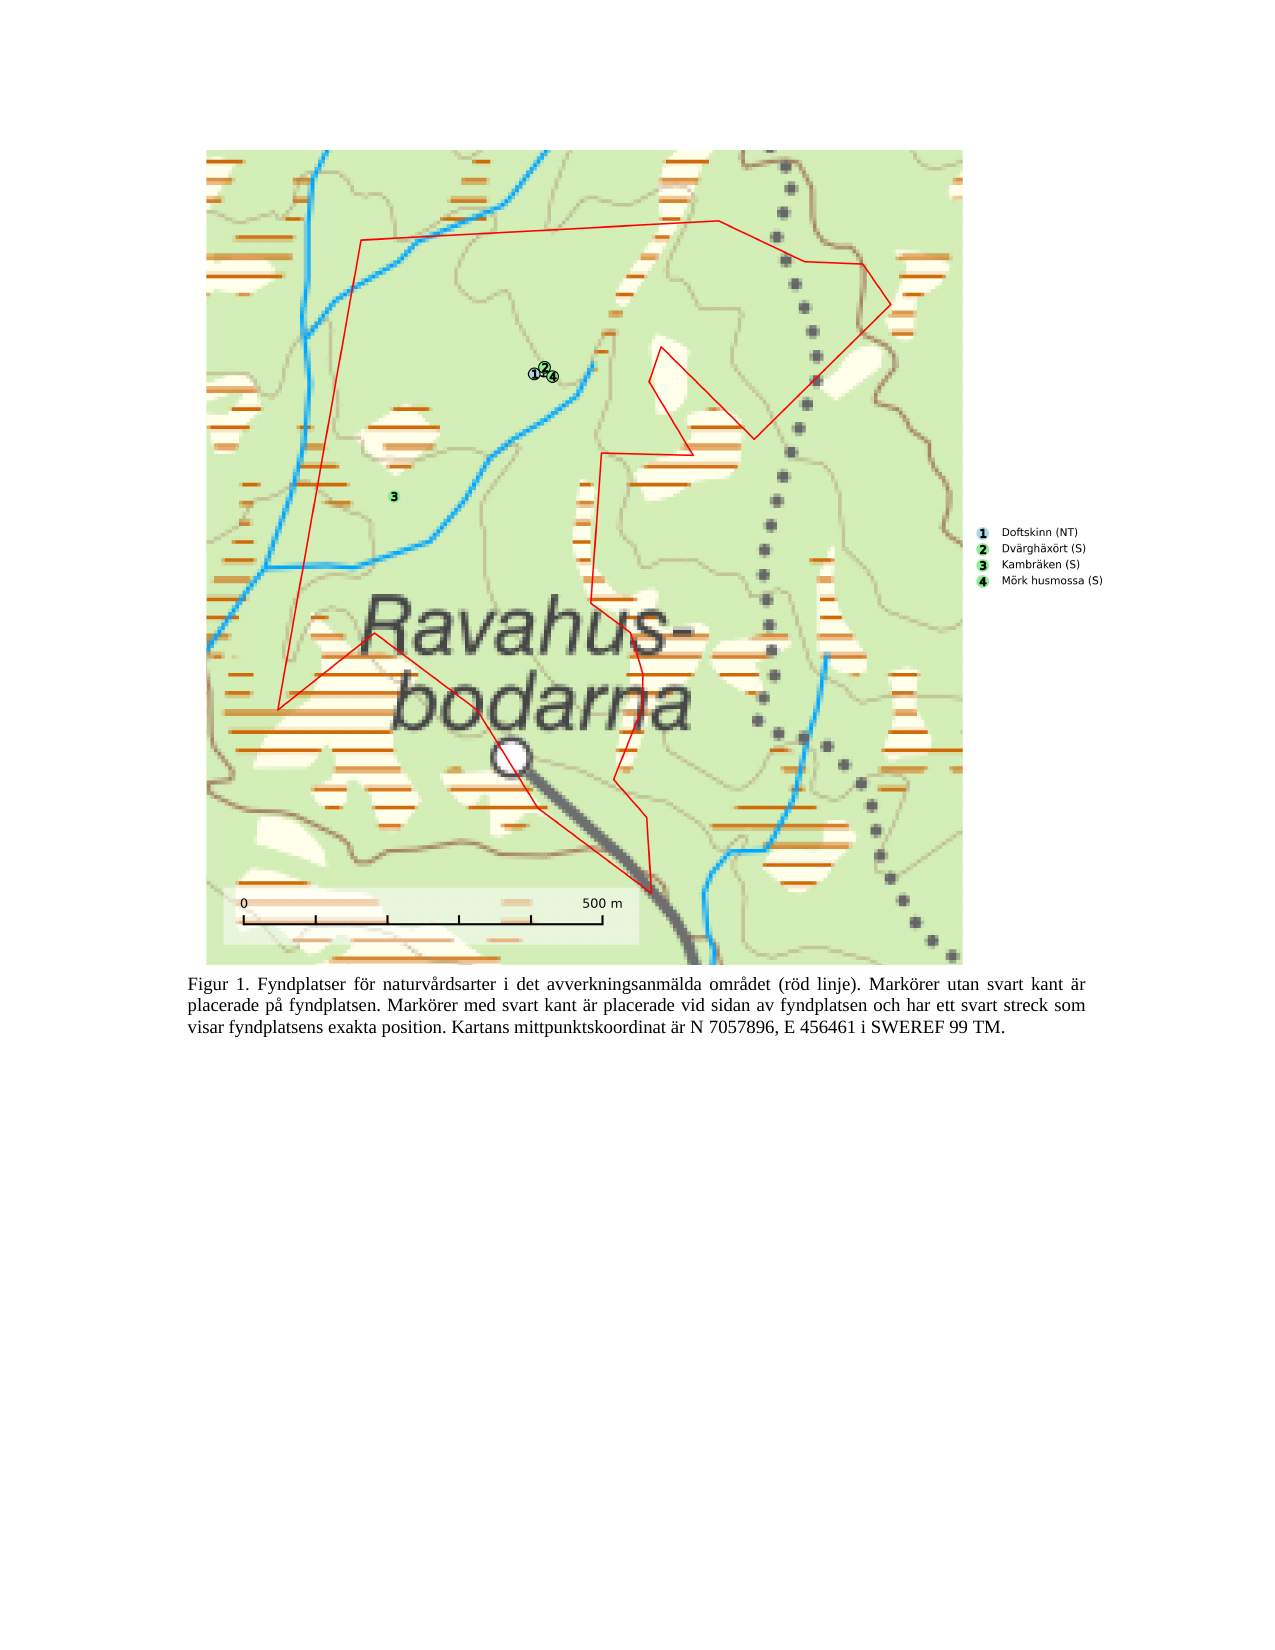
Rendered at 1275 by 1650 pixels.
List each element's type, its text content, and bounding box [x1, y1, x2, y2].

text Figur 1. Fyndplatser för naturvårdsarter i det avverkningsanmälda området (röd linje). Markörer utan svart kant är placerade på fyndplatsen. Markörer med svart kant är placerade vid sidan av fyndplatsen och har ett svart streck som visar fyndplatsens exakta position. Kartans mittpunktskoordinat är N 7057896, E 456461 i SWEREF 99 TM. [187, 973, 1087, 1037]
picture [206, 150, 1107, 965]
